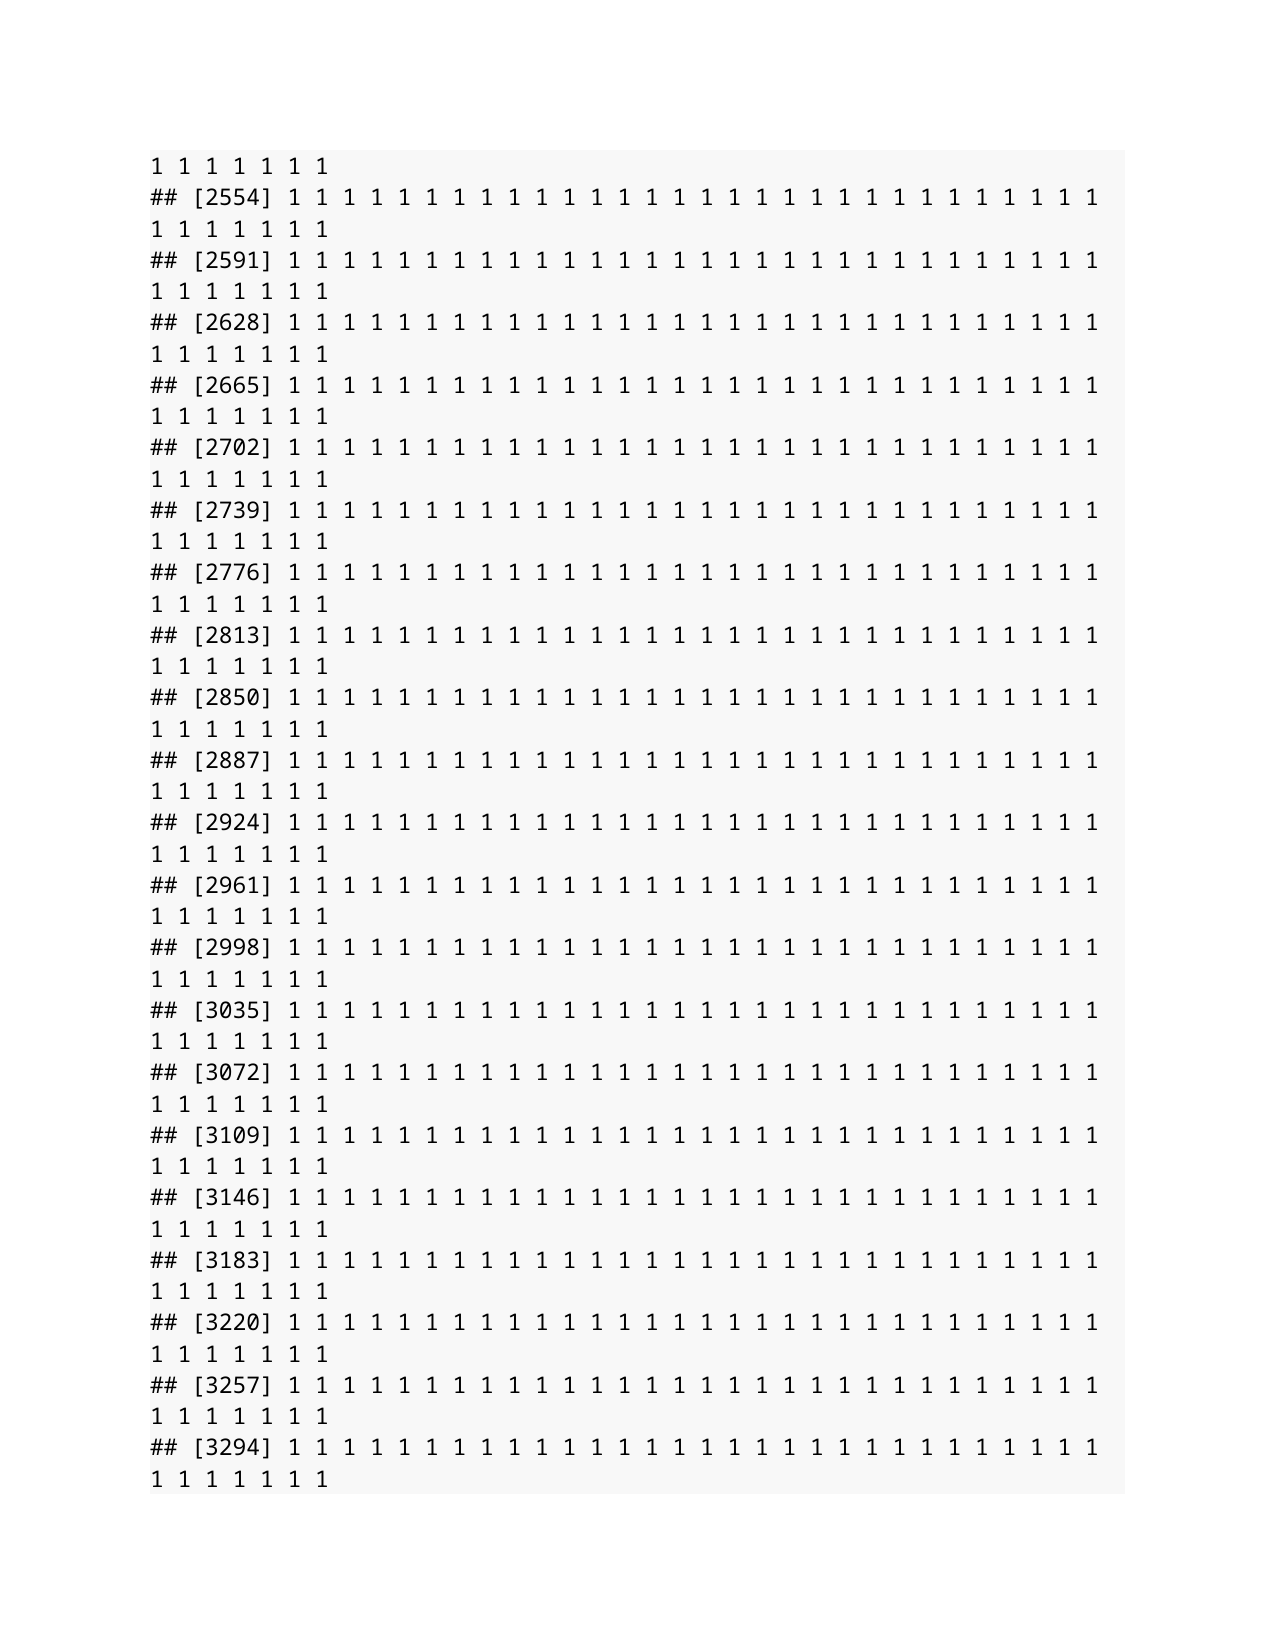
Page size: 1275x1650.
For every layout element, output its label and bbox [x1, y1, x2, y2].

text [150, 150, 1125, 1494]
